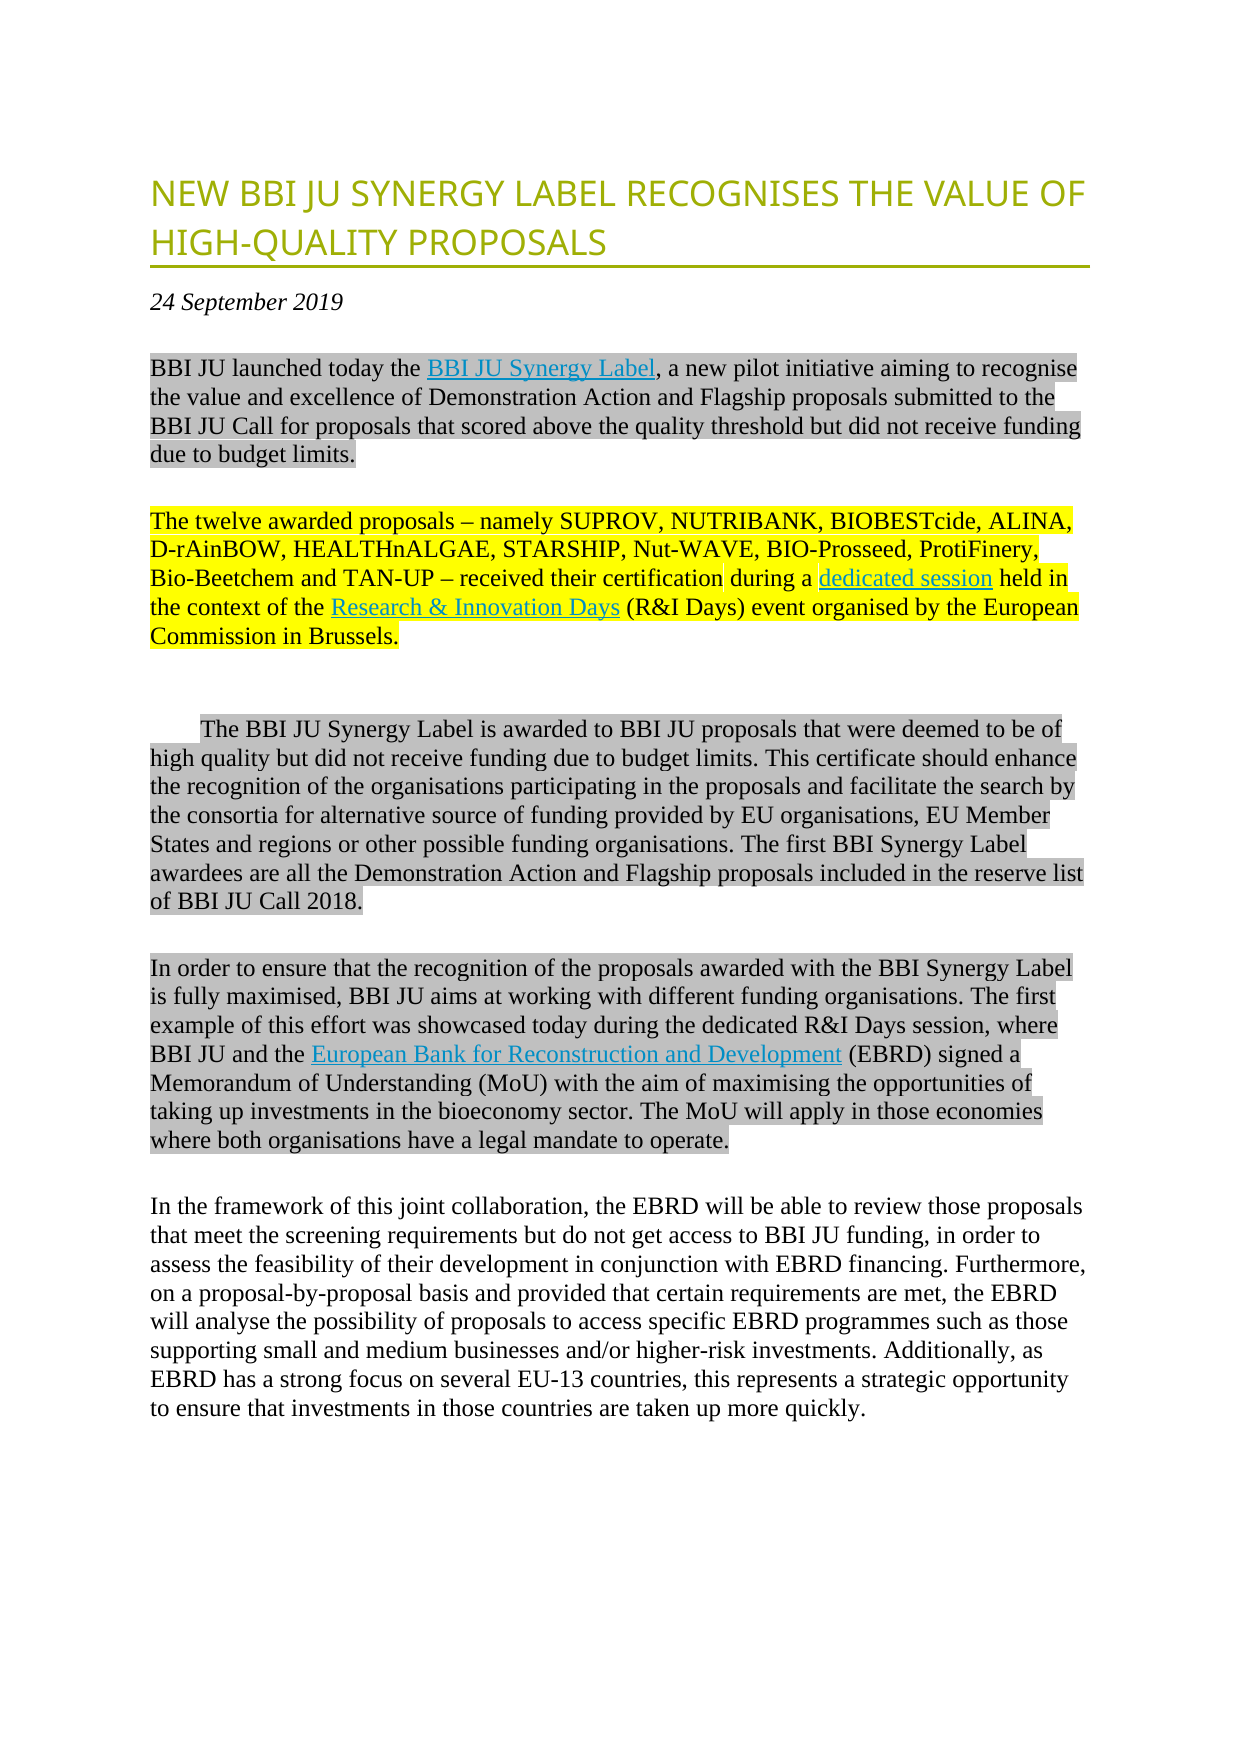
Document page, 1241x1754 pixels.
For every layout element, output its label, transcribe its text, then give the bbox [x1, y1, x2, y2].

text In the framework of this joint collaboration, the EBRD will be able to review those proposals that meet the screening requirements but do not get access to BBI JU funding, in order to assess the feasibility of their development in conjunction with EBRD financing. Furthermore, on a proposal-by-proposal basis and provided that certain requirements are met, the EBRD will analyse the possibility of proposals to access specific EBRD programmes such as those supporting small and medium businesses and/or higher-risk investments. Additionally, as EBRD has a strong focus on several EU-13 countries, this represents a strategic opportunity to ensure that investments in those countries are taken up more quickly. [150, 1191, 1090, 1421]
text In order to ensure that the recognition of the proposals awarded with the BBI Synergy Label is fully maximised, BBI JU aims at working with different funding organisations. The first example of this effort was showcased today during the dedicated R&I Days session, where BBI JU and the European Bank for Reconstruction and Development (EBRD) signed a Memorandum of Understanding (MoU) with the aim of maximising the opportunities of taking up investments in the bioeconomy sector. The MoU will apply in those economies where both organisations have a legal mandate to operate. [729, 953, 1090, 1154]
text BBI JU launched today the BBI JU Synergy Label, a new pilot initiative aiming to recognise the value and excellence of Demonstration Action and Flagship proposals submitted to the BBI JU Call for proposals that scored above the quality threshold but did not receive funding due to budget limits. [150, 353, 1090, 468]
text 24 September 2019 [150, 287, 1090, 316]
text NEW BBI JU SYNERGY LABEL RECOGNISES THE VALUE OF HIGH-QUALITY PROPOSALS [150, 169, 1090, 265]
text The BBI JU Synergy Label is awarded to BBI JU proposals that were deemed to be of high quality but did not receive funding due to budget limits. This certificate should enhance the recognition of the organisations participating in the proposals and facilitate the search by the consortia for alternative source of funding provided by EU organisations, EU Member States and regions or other possible funding organisations. The first BBI Synergy Label awardees are all the Demonstration Action and Flagship proposals included in the reserve list of BBI JU Call 2018. [150, 687, 1090, 915]
text The twelve awarded proposals – namely SUPROV, NUTRIBANK, BIOBESTcide, ALINA, D-rAinBOW, HEALTHnALGAE, STARSHIP, Nut-WAVE, BIO-Prosseed, ProtiFinery, Bio-Beetchem and TAN-UP – received their certification during a dedicated session held in the context of the Research & Innovation Days (R&I Days) event organised by the European Commission in Brussels. [150, 506, 1090, 649]
